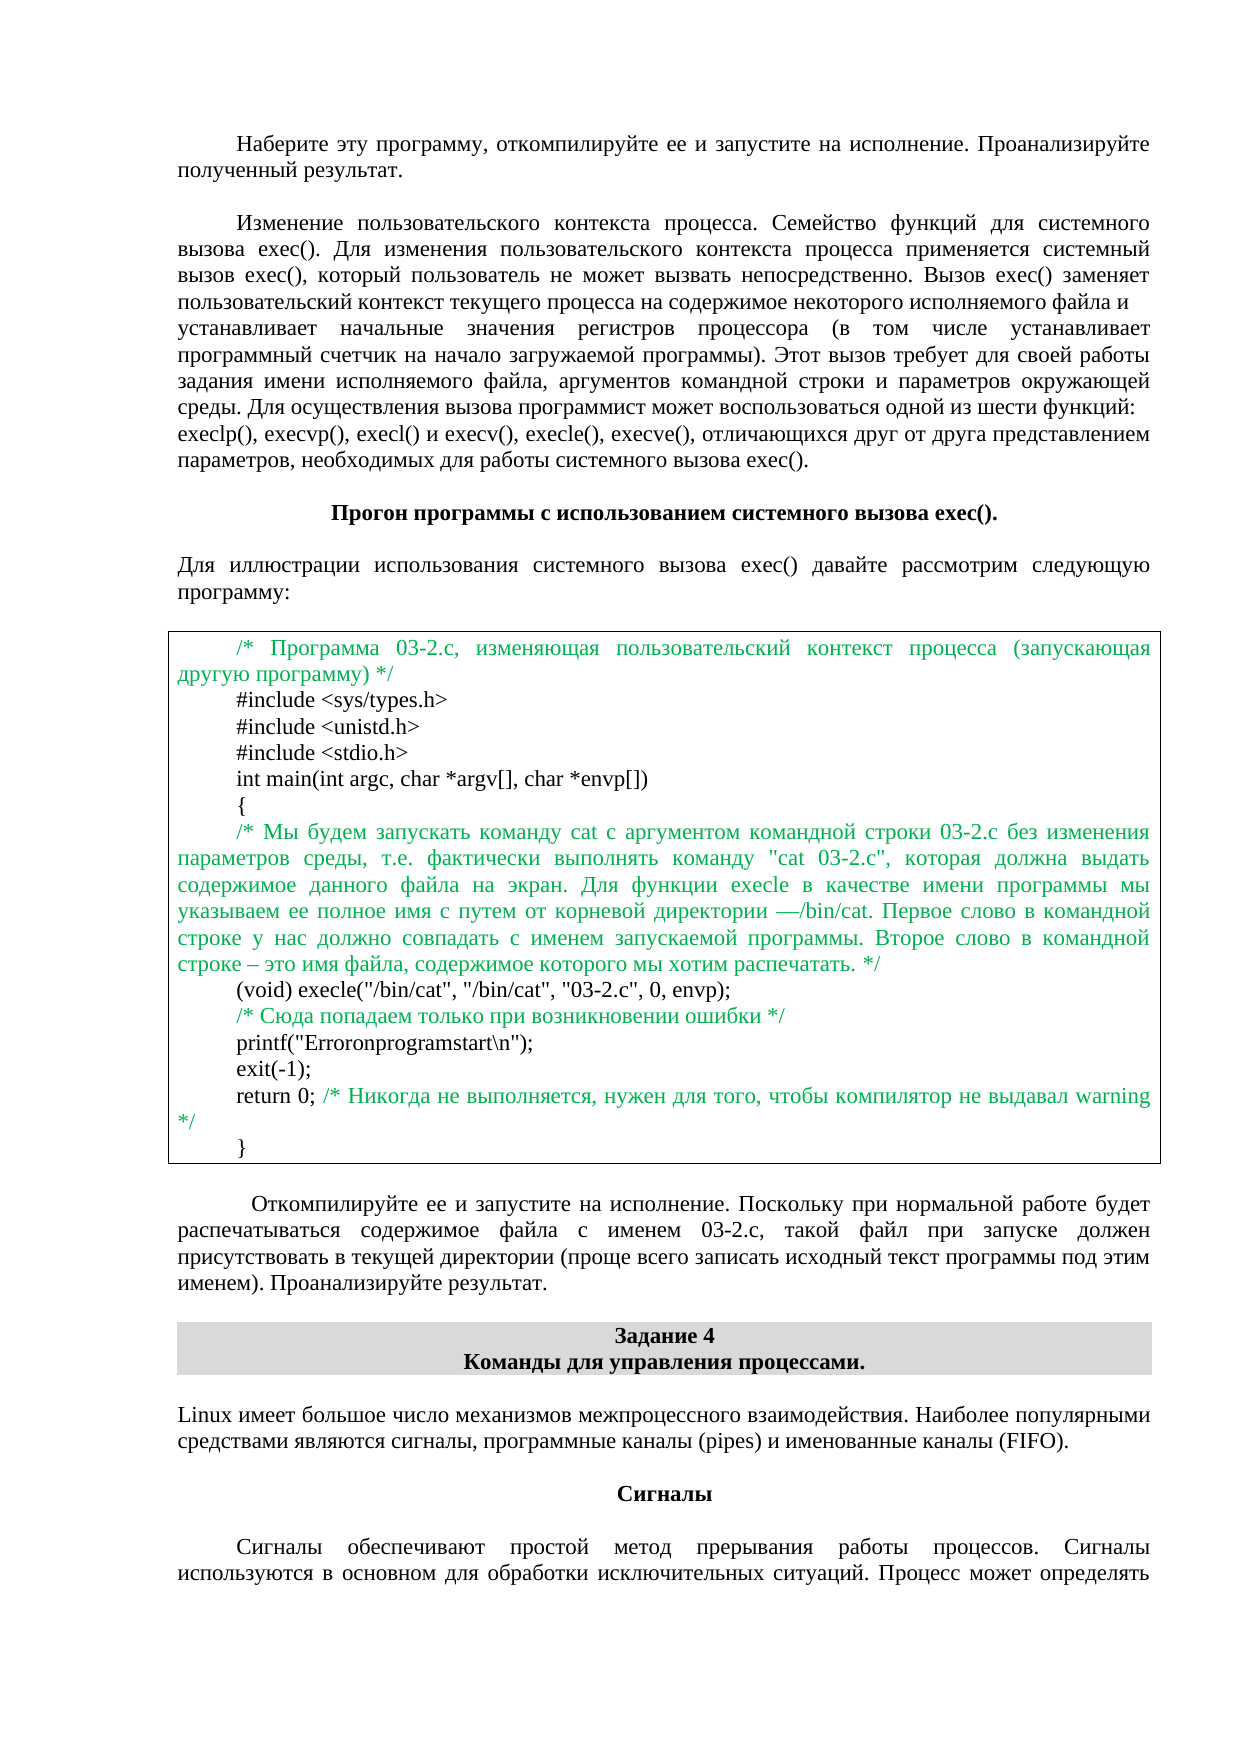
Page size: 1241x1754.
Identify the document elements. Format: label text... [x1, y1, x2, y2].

text Linux имеет большое число механизмов межпроцессного взаимодействия. Наиболее популярными средствами являются сигналы, программные каналы (pipes) и именованные каналы (FIFO). [177, 1401, 1152, 1454]
text #include <stdio.h> [177, 739, 1152, 765]
text printf("Erroronprogramstart\n"); [177, 1029, 1152, 1055]
text (void) execle("/bin/cat", "/bin/cat", "03-2.c", 0, envp); [177, 976, 1152, 1003]
text return 0; /* Никогда не выполняется, нужен для того, чтобы компилятор не выдавал warning */ [177, 1082, 1152, 1131]
text #include <sys/types.h> [177, 686, 1152, 713]
text Наберите эту программу, откомпилируйте ее и запустите на исполнение. Проанализируйте полученный результат. [177, 130, 1152, 182]
text execlp(), execvp(), execl() и execv(), execle(), execve(), отличающихся друг от друга представлением параметров, необходимых для работы системного вызова exec(). [177, 420, 1152, 472]
text exit(-1); [177, 1055, 1152, 1082]
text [177, 1533, 1152, 1586]
text { [177, 792, 1152, 818]
text Прогон программы с использованием системного вызова exec(). [177, 499, 1152, 525]
text /* Программа 03-2.с, изменяющая пользовательский контекст процесса (запускающая другую программу) */ [169, 632, 1160, 686]
text /* Мы будем запускать команду cat c аргументом командной строки 03-2.с без изменения параметров среды, т.е. фактически выполнять команду "cat 03-2.c", которая должна выдать содержимое данного файла на экран. Для функции execle в качестве имени программы мы указываем ее полное имя с путем от корневой директории —/bin/cat. Первое слово в командной строке у нас должно совпадать с именем запускаемой программы. Второе слово в командной строке – это имя файла, содержимое которого мы хотим распечатать. */ [177, 818, 1152, 976]
text #include <unistd.h> [177, 713, 1152, 739]
text Для иллюстрации использования системного вызова exec() давайте рассмотрим следующую программу: [177, 551, 1152, 604]
text int main(int argc, char *argv[], char *envp[]) [177, 765, 1152, 792]
text Изменение пользовательского контекста процесса. Семейство функций для системного вызова exec(). Для изменения пользовательского контекста процесса применяется системный вызов exec(), который пользователь не может вызвать непосредственно. Вызов exec() заменяет пользовательский контекст текущего процесса на содержимое некоторого исполняемого файла и [177, 209, 1152, 314]
text Задание 4 [177, 1322, 1152, 1348]
text Сигналы [177, 1480, 1152, 1506]
text Команды для управления процессами. [177, 1348, 1152, 1375]
text } [169, 1131, 1160, 1163]
text /* Сюда попадаем только при возникновении ошибки */ [177, 1003, 1152, 1029]
text устанавливает начальные значения регистров процессора (в том числе устанавливает программный счетчик на начало загружаемой программы). Этот вызов требует для своей работы задания имени исполняемого файла, аргументов командной строки и параметров окружающей среды. Для осуществления вызова программист может воспользоваться одной из шести функций: [177, 314, 1152, 420]
text Откомпилируйте ее и запустите на исполнение. Поскольку при нормальной работе будет распечатываться содержимое файла с именем 03-2.c, такой файл при запуске должен присутствовать в текущей директории (проще всего записать исходный текст программы под этим именем). Проанализируйте результат. [177, 1190, 1152, 1296]
